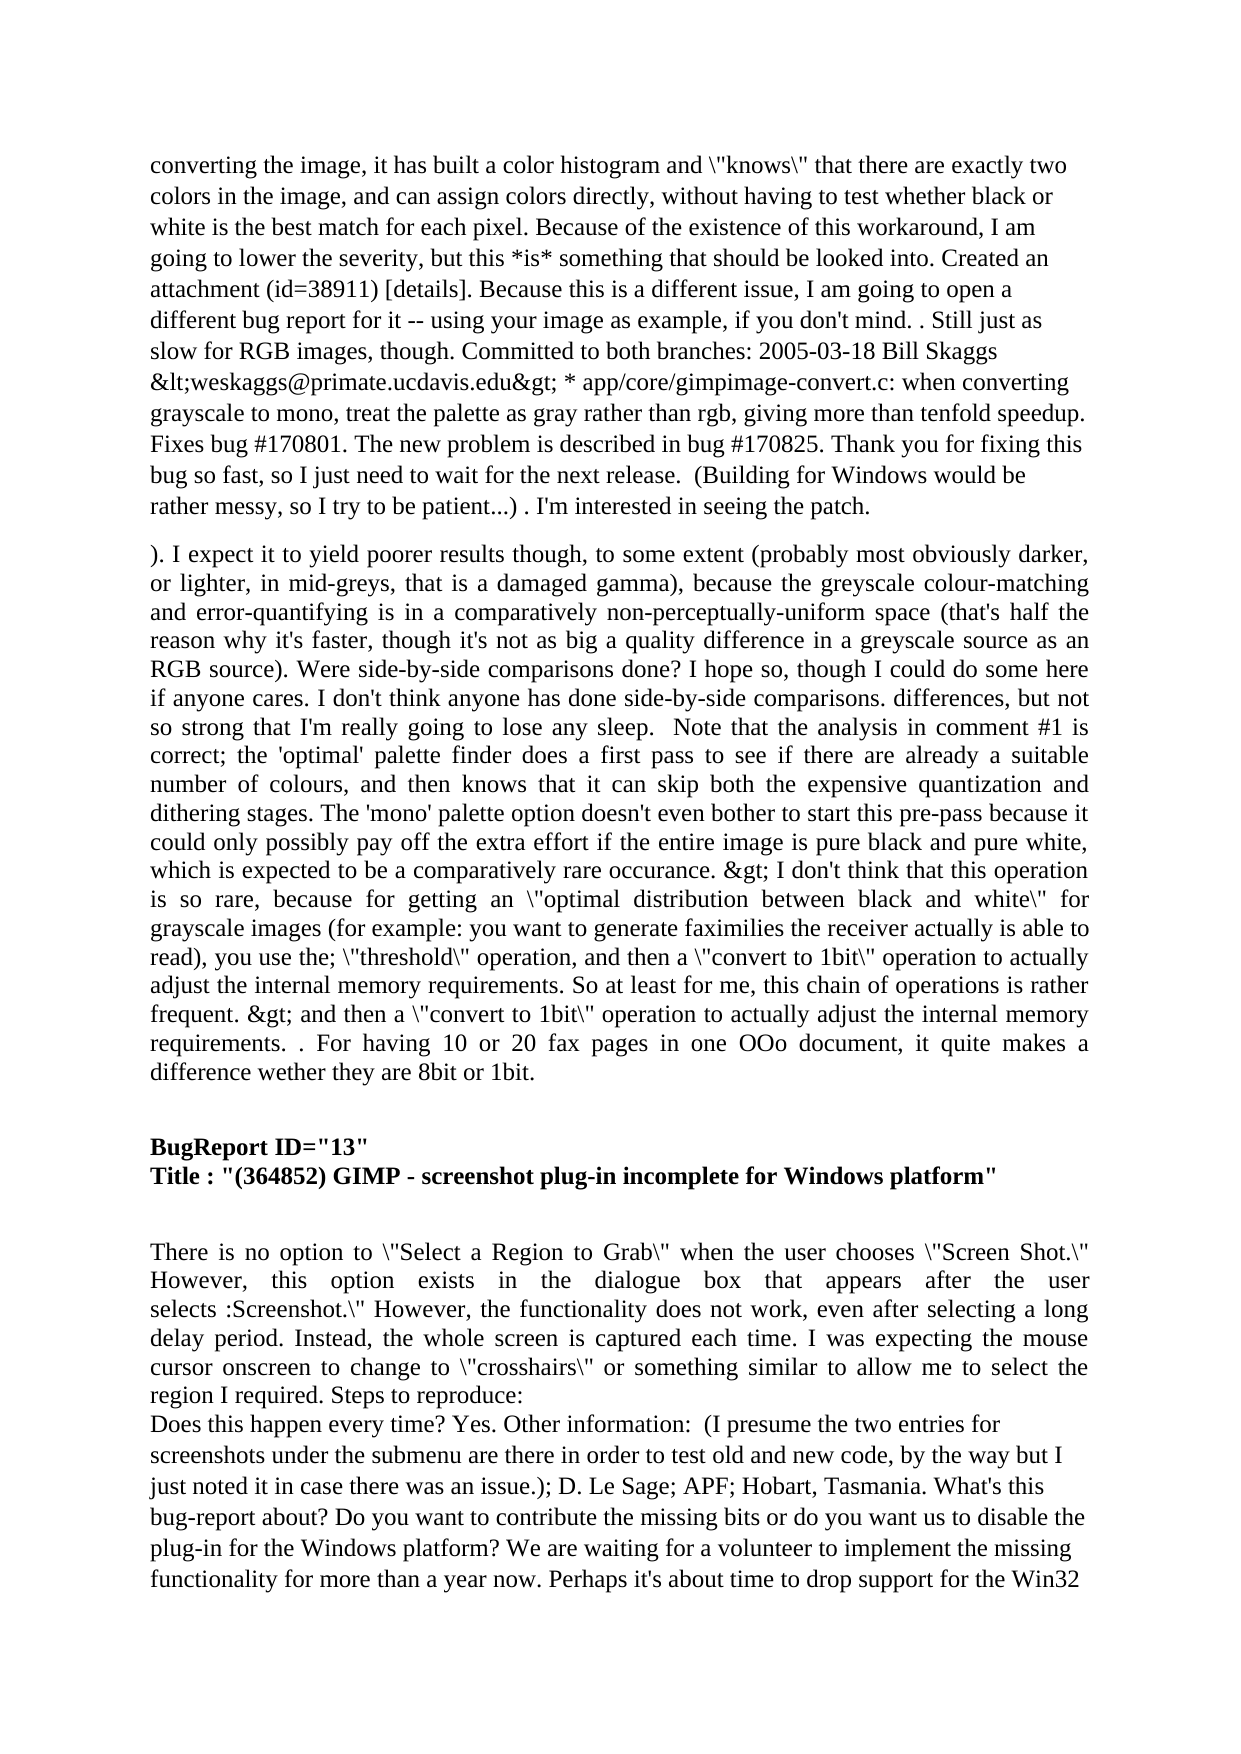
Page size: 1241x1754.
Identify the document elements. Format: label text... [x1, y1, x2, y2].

text Title : "(364852) GIMP - screenshot plug-in incomplete for Windows platform" [150, 1161, 1090, 1190]
text BugReport ID="13" [150, 1132, 1090, 1161]
text There is no option to \"Select a Region to Grab\" when the user chooses \"Screen Shot.\" However, this option exists in the dialogue box that appears after the user selects :Screenshot.\" However, the functionality does not work, even after selecting a long delay period. Instead, the whole screen is captured each time. I was expecting the mouse cursor onscreen to change to \"crosshairs\" or something similar to allow me to select the region I required. Steps to reproduce: [150, 1237, 1090, 1409]
text ). I expect it to yield poorer results though, to some extent (probably most obviously darker, or lighter, in mid-greys, that is a damaged gamma), because the greyscale colour-matching and error-quantifying is in a comparatively non-perceptually-uniform space (that's half the reason why it's faster, though it's not as big a quality difference in a greyscale source as an RGB source). Were side-by-side comparisons done? I hope so, though I could do some here if anyone cares. I don't think anyone has done side-by-side comparisons. differences, but not so strong that I'm really going to lose any sleep. Note that the analysis in comment #1 is correct; the 'optimal' palette finder does a first pass to see if there are already a suitable number of colours, and then knows that it can skip both the expensive quantization and dithering stages. The 'mono' palette option doesn't even bother to start this pre-pass because it could only possibly pay off the extra effort if the entire image is pure black and pure white, which is expected to be a comparatively rare occurance. &gt; I don't think that this operation is so rare, because for getting an \"optimal distribution between black and white\" for grayscale images (for example: you want to generate faximilies the receiver actually is able to read), you use the; \"threshold\" operation, and then a \"convert to 1bit\" operation to actually adjust the internal memory requirements. So at least for me, this chain of operations is rather frequent. &gt; and then a \"convert to 1bit\" operation to actually adjust the internal memory requirements. . For having 10 or 20 fax pages in one OOo document, it quite makes a difference wether they are 8bit or 1bit. [150, 539, 1090, 1085]
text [150, 150, 1090, 520]
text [150, 1409, 1090, 1593]
